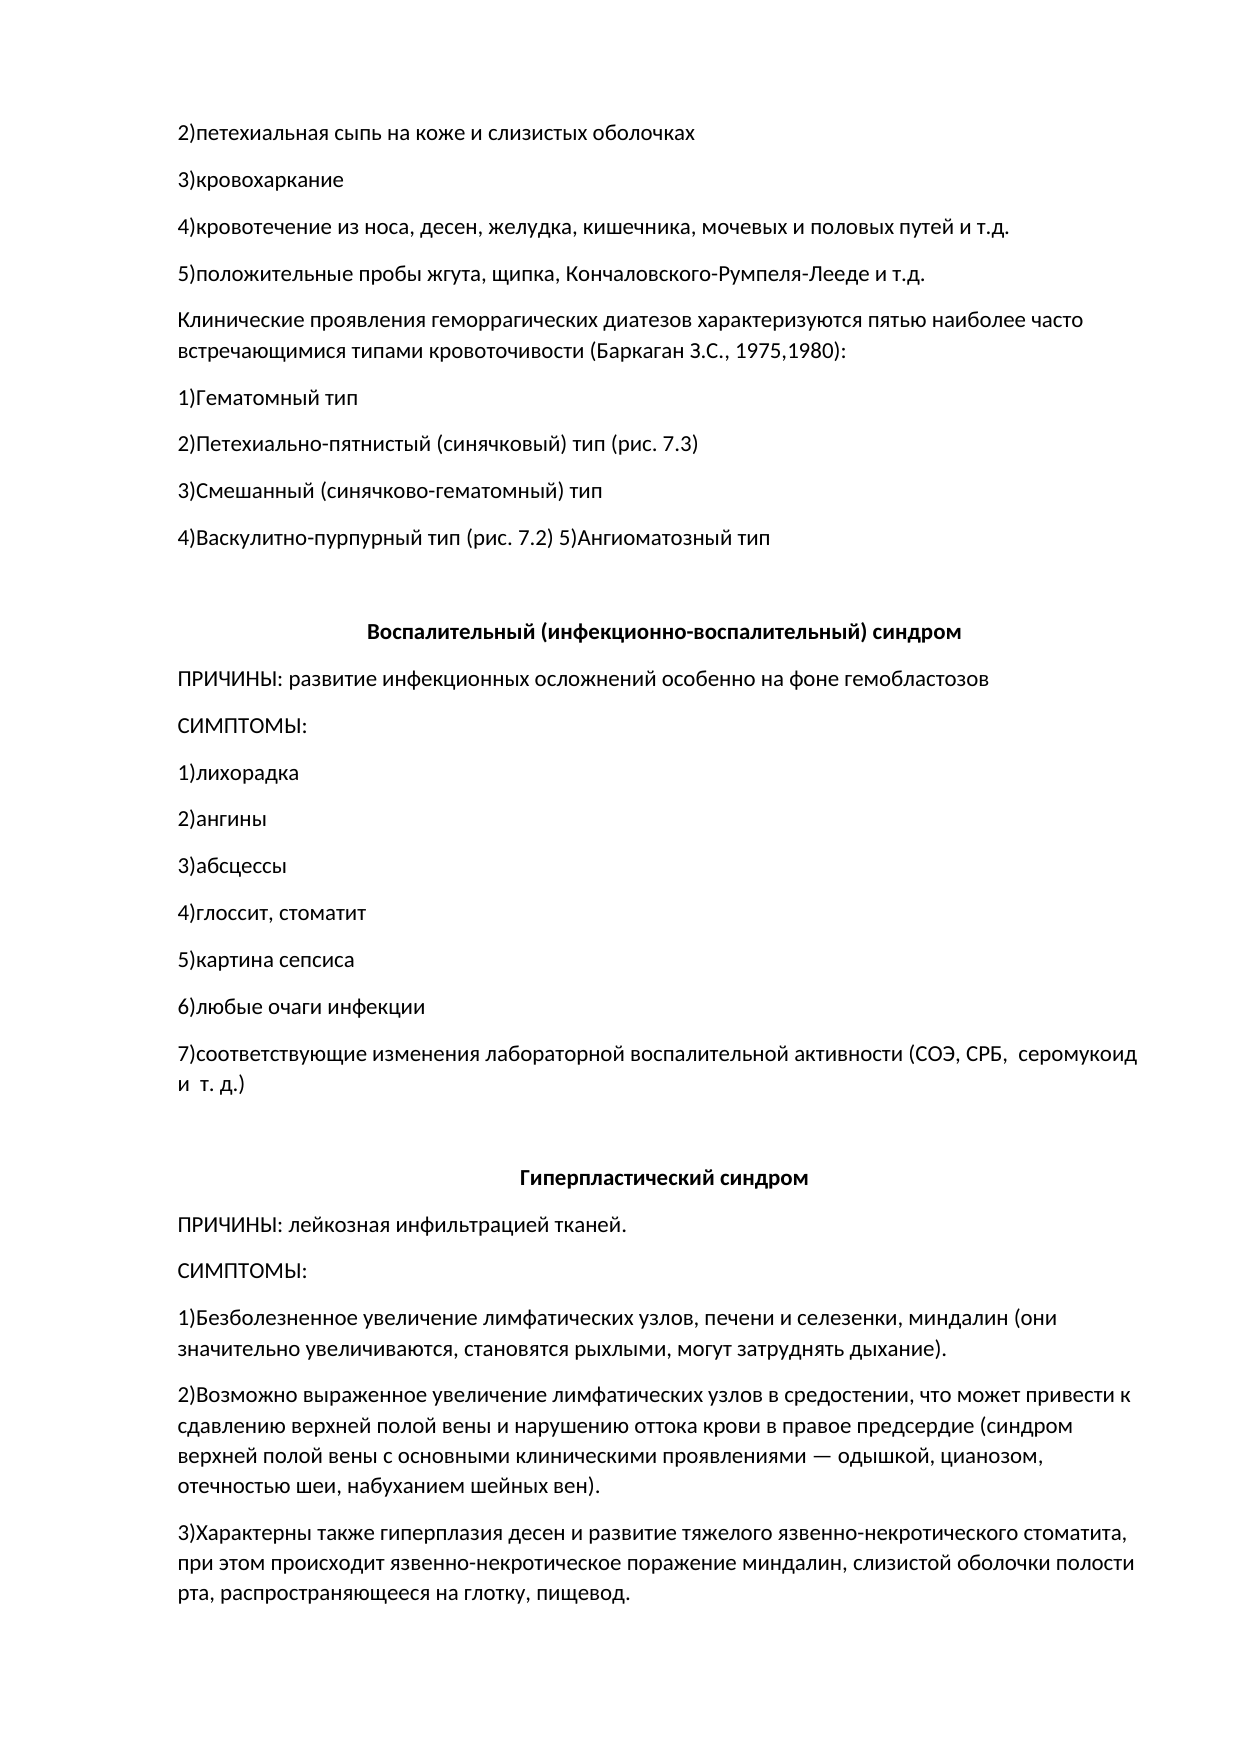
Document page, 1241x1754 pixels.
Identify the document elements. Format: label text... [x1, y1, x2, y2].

text 5)картина сепсиса [177, 945, 1152, 973]
text СИМПТОМЫ: [177, 711, 1152, 739]
text 2)Петехиально-пятнистый (синячковый) тип (рис. 7.3) [177, 429, 1152, 458]
text Гиперпластический синдром [177, 1163, 1152, 1191]
text 1)Безболезненное увеличение лимфатических узлов, печени и селезенки, миндалин (они значительно увеличиваются, становятся рыхлыми, могут затруднять дыхание). [177, 1303, 1152, 1362]
text 2)петехиальная сыпь на коже и слизистых оболочках [177, 118, 1152, 146]
text Воспалительный (инфекционно-воспалительный) синдром [177, 617, 1152, 645]
text ПРИЧИНЫ: лейкозная инфильтрацией тканей. [177, 1210, 1152, 1238]
text 3)Смешанный (синячково-гематомный) тип [177, 476, 1152, 504]
text 5)положительные пробы жгута, щипка, Кончаловского-Румпеля-Лееде и т.д. [177, 259, 1152, 287]
text 3)кровохаркание [177, 165, 1152, 193]
text 4)Васкулитно-пурпурный тип (рис. 7.2) 5)Ангиоматозный тип [177, 523, 1152, 551]
text 2)Возможно выраженное увеличение лимфатических узлов в средостении, что может привести к сдавлению верхней полой вены и нарушению оттока крови в правое предсердие (синдром верхней полой вены с основными клиническими проявлениями — одышкой, цианозом, отечностью шеи, набуханием шейных вен). [177, 1381, 1152, 1499]
text 4)кровотечение из носа, десен, желудка, кишечника, мочевых и половых путей и т.д. [177, 212, 1152, 240]
text 1)лихорадка [177, 758, 1152, 786]
text 2)ангины [177, 804, 1152, 833]
text ПРИЧИНЫ: развитие инфекционных осложнений особенно на фоне гемобластозов [177, 664, 1152, 692]
text 4)глоссит, стоматит [177, 898, 1152, 926]
text СИМПТОМЫ: [177, 1257, 1152, 1285]
text 3)абсцессы [177, 851, 1152, 879]
text Клинические проявления геморрагических диатезов характеризуются пятью наиболее часто встречающимися типами кровоточивости (Баркаган З.С., 1975,1980): [177, 306, 1152, 364]
text 3)Характерны также гиперплазия десен и развитие тяжелого язвенно-некротического стоматита, при этом происходит язвенно-некротическое поражение миндалин, слизистой оболочки полости рта, распространяющееся на глотку, пищевод. [177, 1518, 1152, 1607]
text 1)Гематомный тип [177, 383, 1152, 411]
text 7)соответствующие изменения лабораторной воспалительной активности (СОЭ, СРБ, серомукоид и т. д.) [177, 1039, 1152, 1097]
text 6)любые очаги инфекции [177, 992, 1152, 1020]
